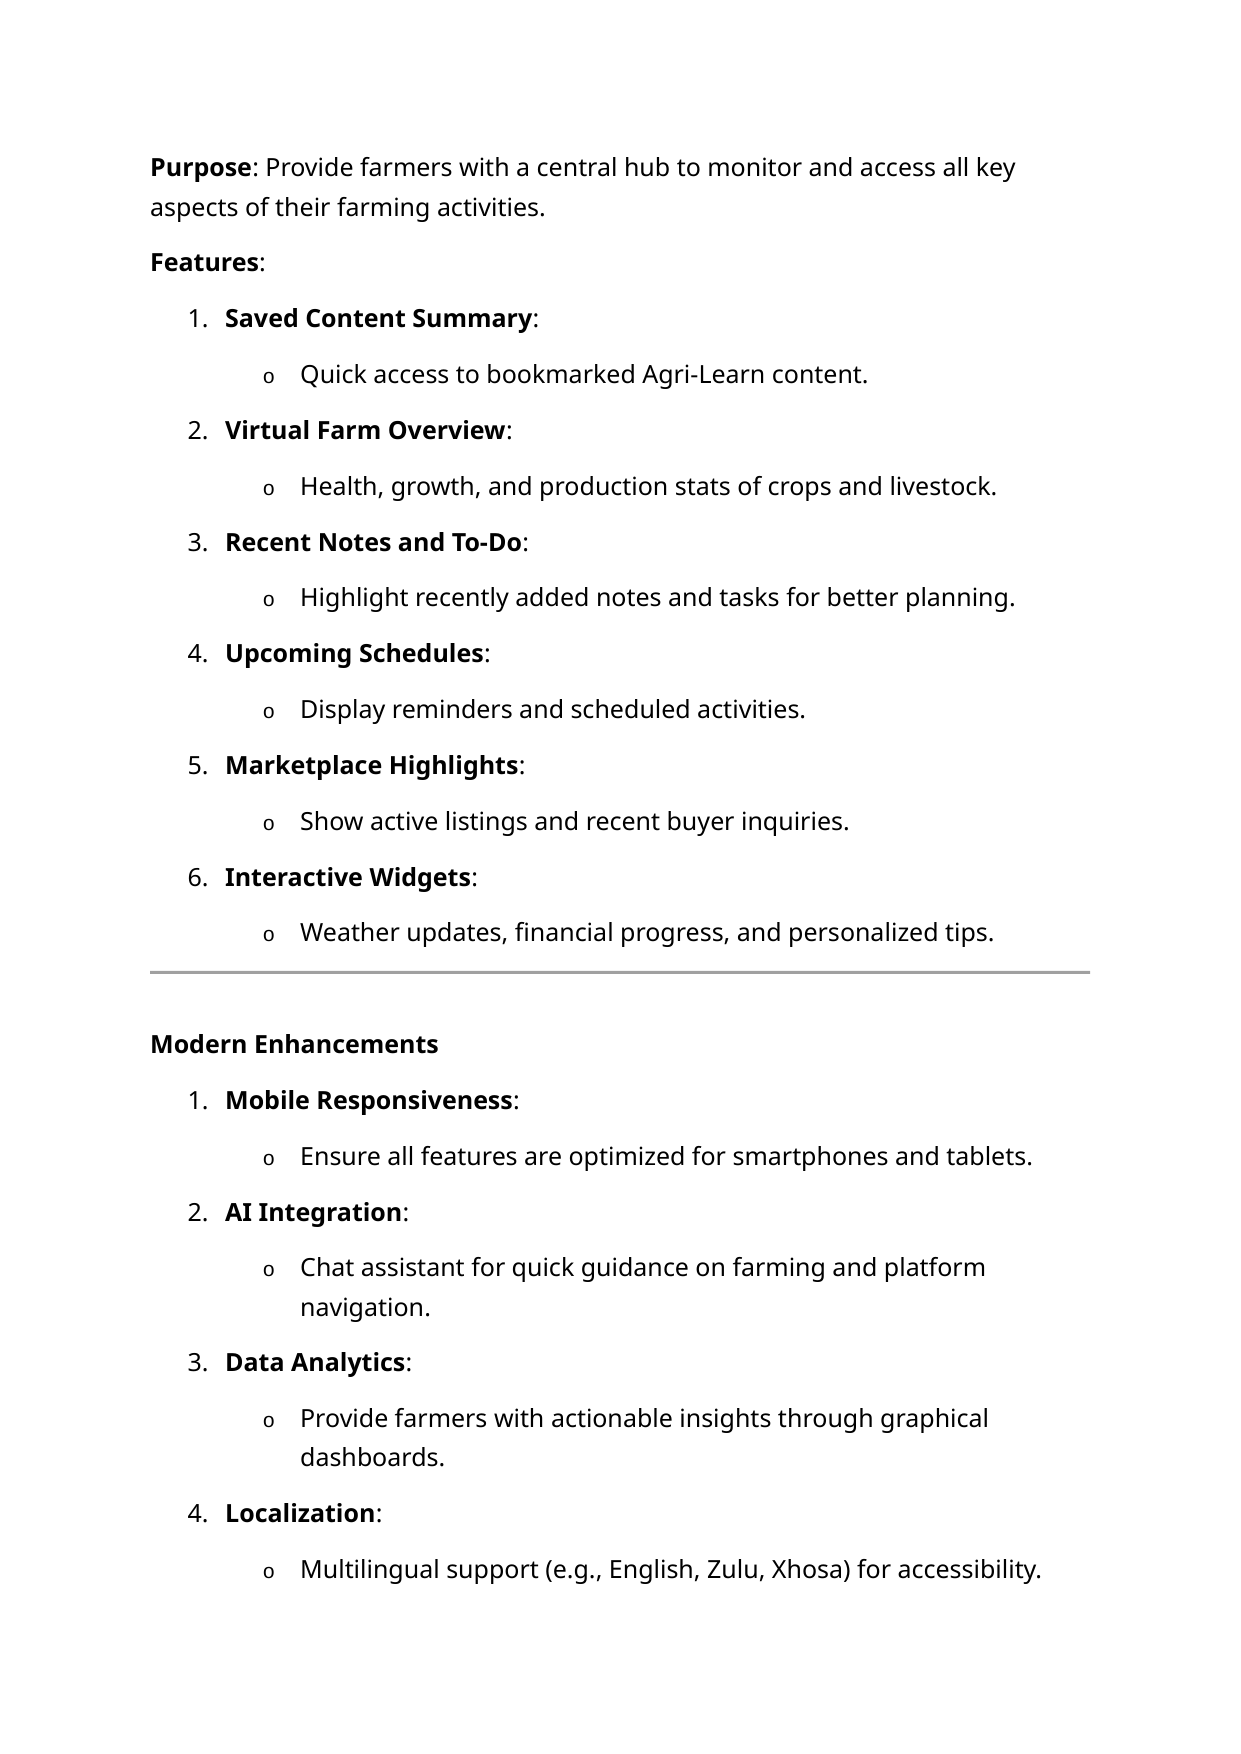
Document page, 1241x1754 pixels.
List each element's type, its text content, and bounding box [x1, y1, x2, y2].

list Marketplace Highlights: [187, 747, 1090, 782]
list AI Integration: [187, 1194, 1090, 1228]
list Highlight recently added notes and tasks for better planning. [262, 580, 1090, 614]
text Features: [150, 245, 1090, 279]
list Localization: [187, 1496, 1090, 1530]
list Saved Content Summary: [187, 301, 1090, 335]
list Virtual Farm Overview: [187, 412, 1090, 447]
list Ensure all features are optimized for smartphones and tablets. [262, 1138, 1090, 1172]
list Provide farmers with actionable insights through graphical dashboards. [262, 1401, 1090, 1474]
list Quick access to bookmarked Agri-Learn content. [262, 357, 1090, 391]
text Purpose: Provide farmers with a central hub to monitor and access all key aspects of their farming activities. [150, 150, 1090, 223]
text Modern Enhancements [150, 1027, 1090, 1061]
list Health, growth, and production stats of crops and livestock. [262, 468, 1090, 502]
list Show active listings and recent buyer inquiries. [262, 803, 1090, 837]
list Upcoming Schedules: [187, 636, 1090, 670]
list Multilingual support (e.g., English, Zulu, Xhosa) for accessibility. [262, 1552, 1090, 1586]
list Display reminders and scheduled activities. [262, 692, 1090, 726]
list Weather updates, financial progress, and personalized tips. [262, 915, 1090, 949]
list Chat assistant for quick guidance on farming and platform navigation. [262, 1250, 1090, 1323]
list Mobile Responsiveness: [187, 1082, 1090, 1117]
list Interactive Widgets: [187, 859, 1090, 893]
list Recent Notes and To-Do: [187, 524, 1090, 558]
list Data Analytics: [187, 1345, 1090, 1379]
